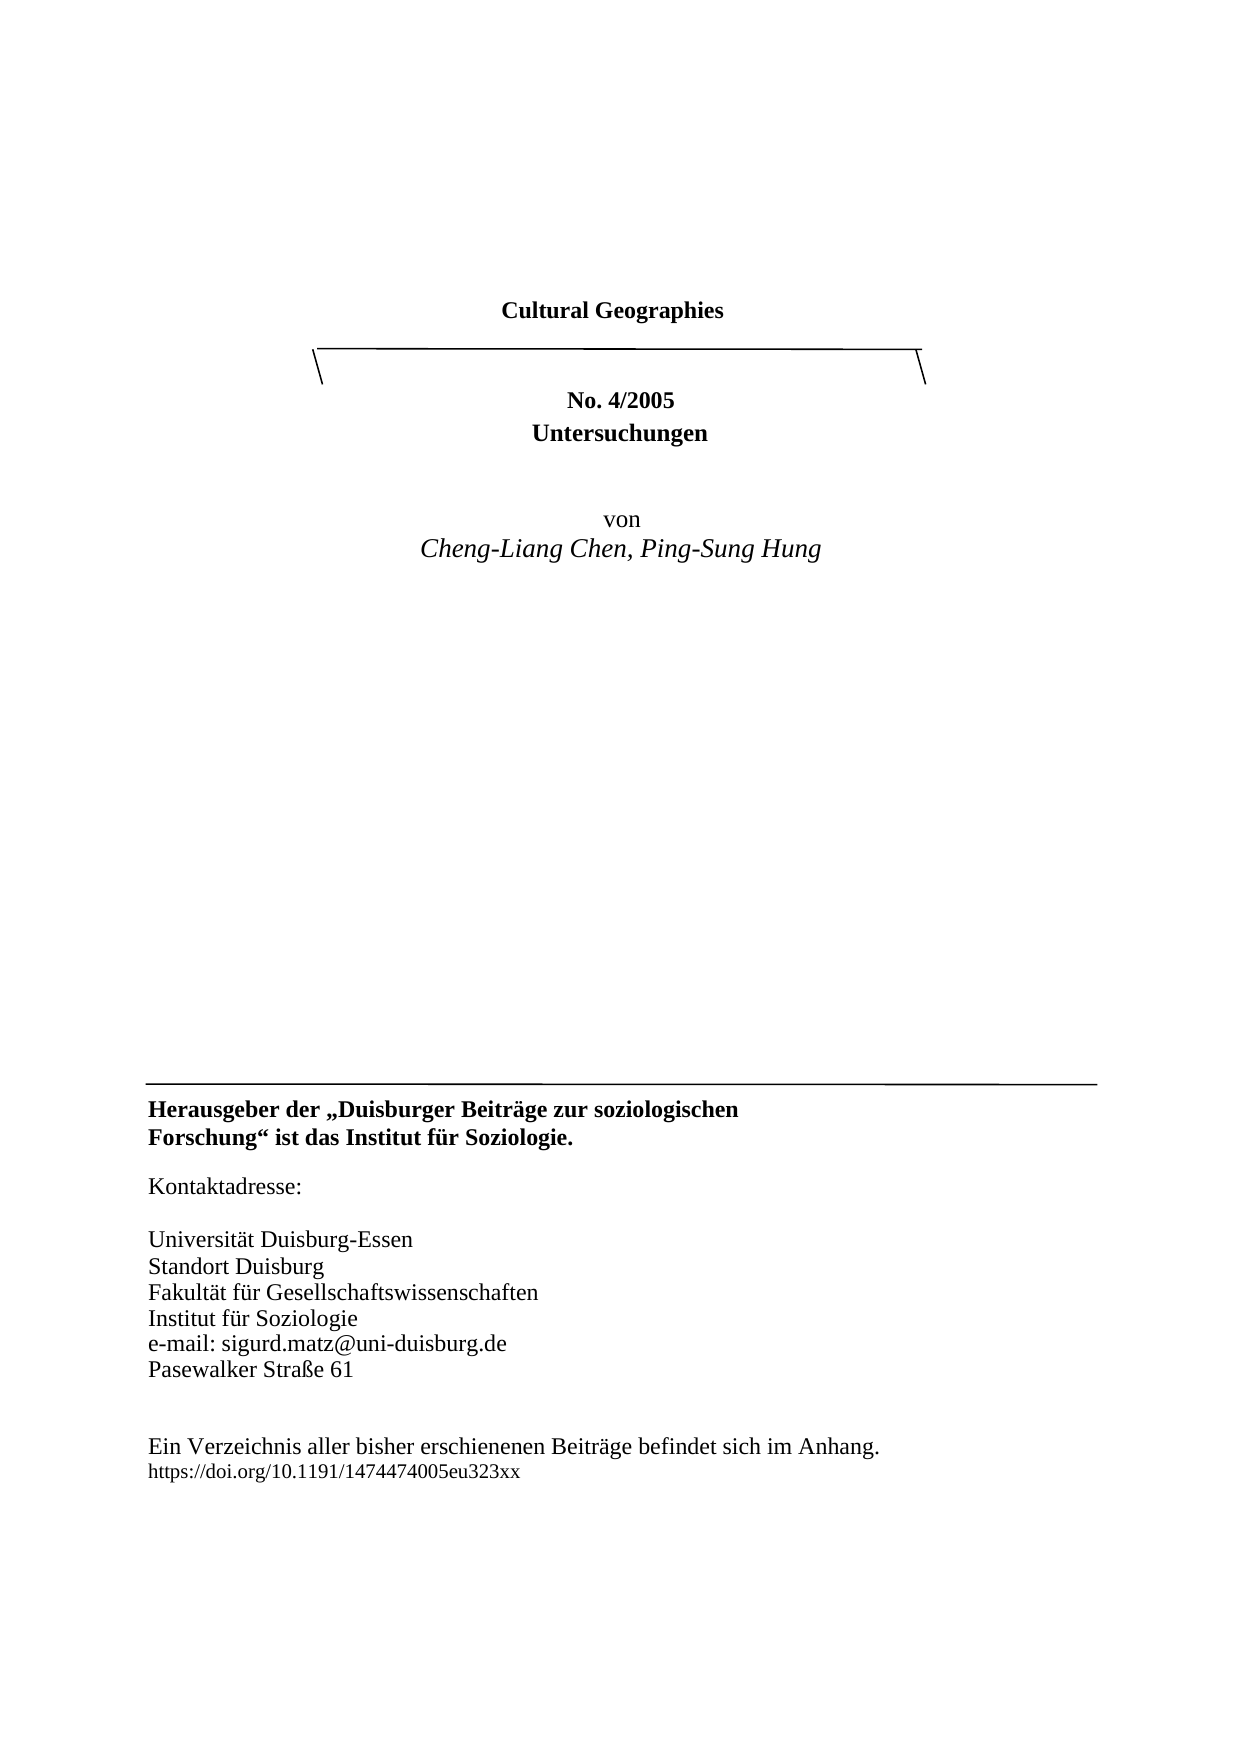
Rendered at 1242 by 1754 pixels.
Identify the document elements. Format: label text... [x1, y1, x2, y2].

text e-mail: sigurd.matz@uni-duisburg.de [148, 1332, 1092, 1357]
text Cultural Geographies [148, 297, 1077, 324]
text Cheng-Liang Chen, Ping-Sung Hung [148, 533, 1094, 564]
text No. 4/2005 [148, 386, 1094, 414]
text Herausgeber der „Duisburger Beiträge zur soziologischen Forschung“ ist das Institut für Soziologie. [148, 1096, 837, 1150]
text https://doi.org/10.1191/1474474005eu323xx [148, 1459, 1092, 1483]
text Untersuchungen [148, 418, 1092, 446]
text Ein Verzeichnis aller bisher erschienenen Beiträge befindet sich im Anhang. [148, 1432, 1092, 1459]
text von [148, 504, 1096, 533]
text Standort Duisburg [148, 1253, 1092, 1280]
text Universität Duisburg-Essen [148, 1225, 1092, 1253]
text Kontaktadresse: [148, 1172, 1092, 1199]
text Institut für Soziologie [148, 1306, 1092, 1332]
text Fakultät für Gesellschaftswissenschaften [148, 1280, 1092, 1306]
text Pasewalker Straße 61 [148, 1357, 443, 1383]
